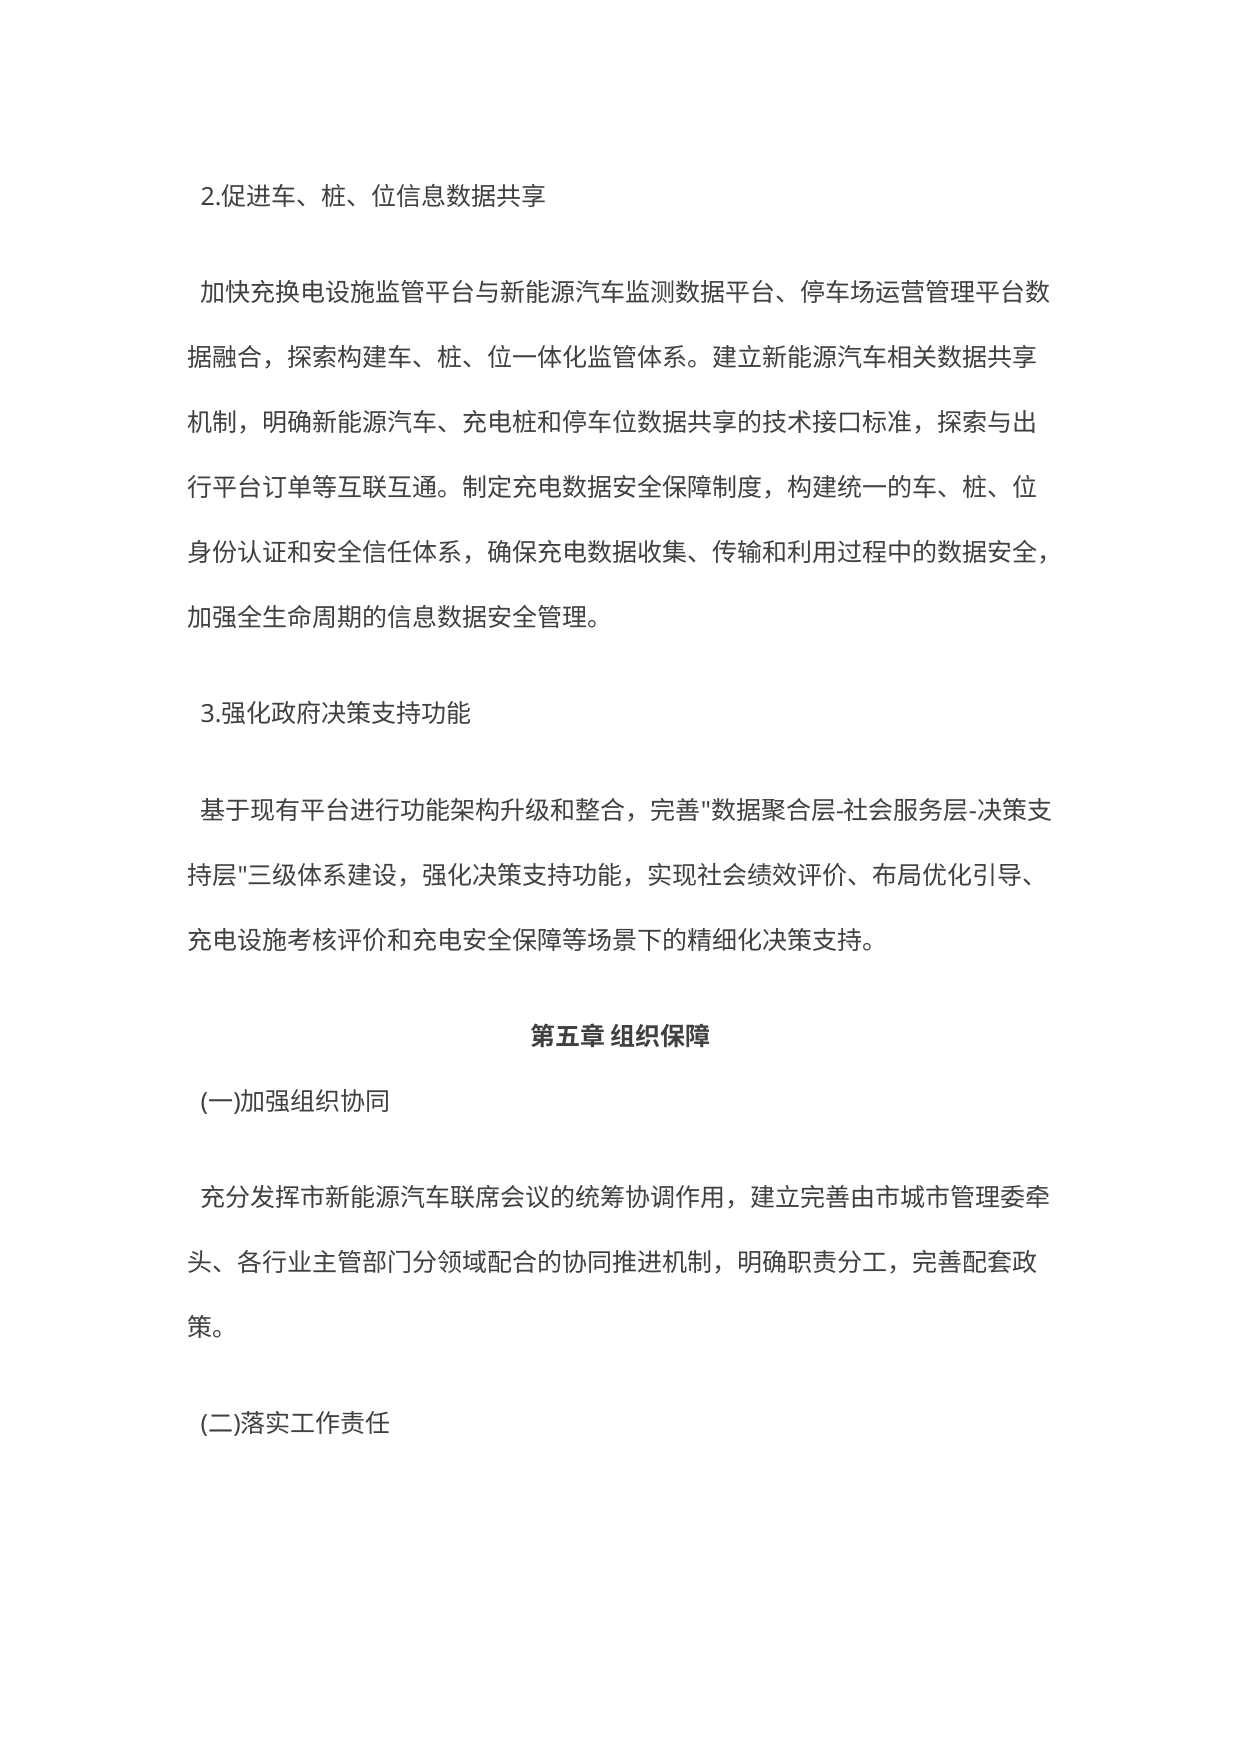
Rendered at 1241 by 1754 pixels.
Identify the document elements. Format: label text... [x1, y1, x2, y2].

text 基于现有平台进行功能架构升级和整合，完善"数据聚合层-社会服务层-决策支持层"三级体系建设，强化决策支持功能，实现社会绩效评价、布局优化引导、充电设施考核评价和充电安全保障等场景下的精细化决策支持。 [187, 776, 1053, 971]
text 2.促进车、桩、位信息数据共享 [187, 162, 1053, 227]
text 3.强化政府决策支持功能 [187, 679, 1053, 744]
text 充分发挥市新能源汽车联席会议的统筹协调作用，建立完善由市城市管理委牵头、各行业主管部门分领域配合的协同推进机制，明确职责分工，完善配套政策。 [187, 1163, 1053, 1358]
text (二)落实工作责任 [187, 1389, 1053, 1454]
text 加快充换电设施监管平台与新能源汽车监测数据平台、停车场运营管理平台数据融合，探索构建车、桩、位一体化监管体系。建立新能源汽车相关数据共享机制，明确新能源汽车、充电桩和停车位数据共享的技术接口标准，探索与出行平台订单等互联互通。制定充电数据安全保障制度，构建统一的车、桩、位身份认证和安全信任体系，确保充电数据收集、传输和利用过程中的数据安全，加强全生命周期的信息数据安全管理。 [187, 258, 1053, 648]
text (一)加强组织协同 [187, 1067, 1053, 1132]
text 第五章 组织保障 [187, 1002, 1053, 1067]
